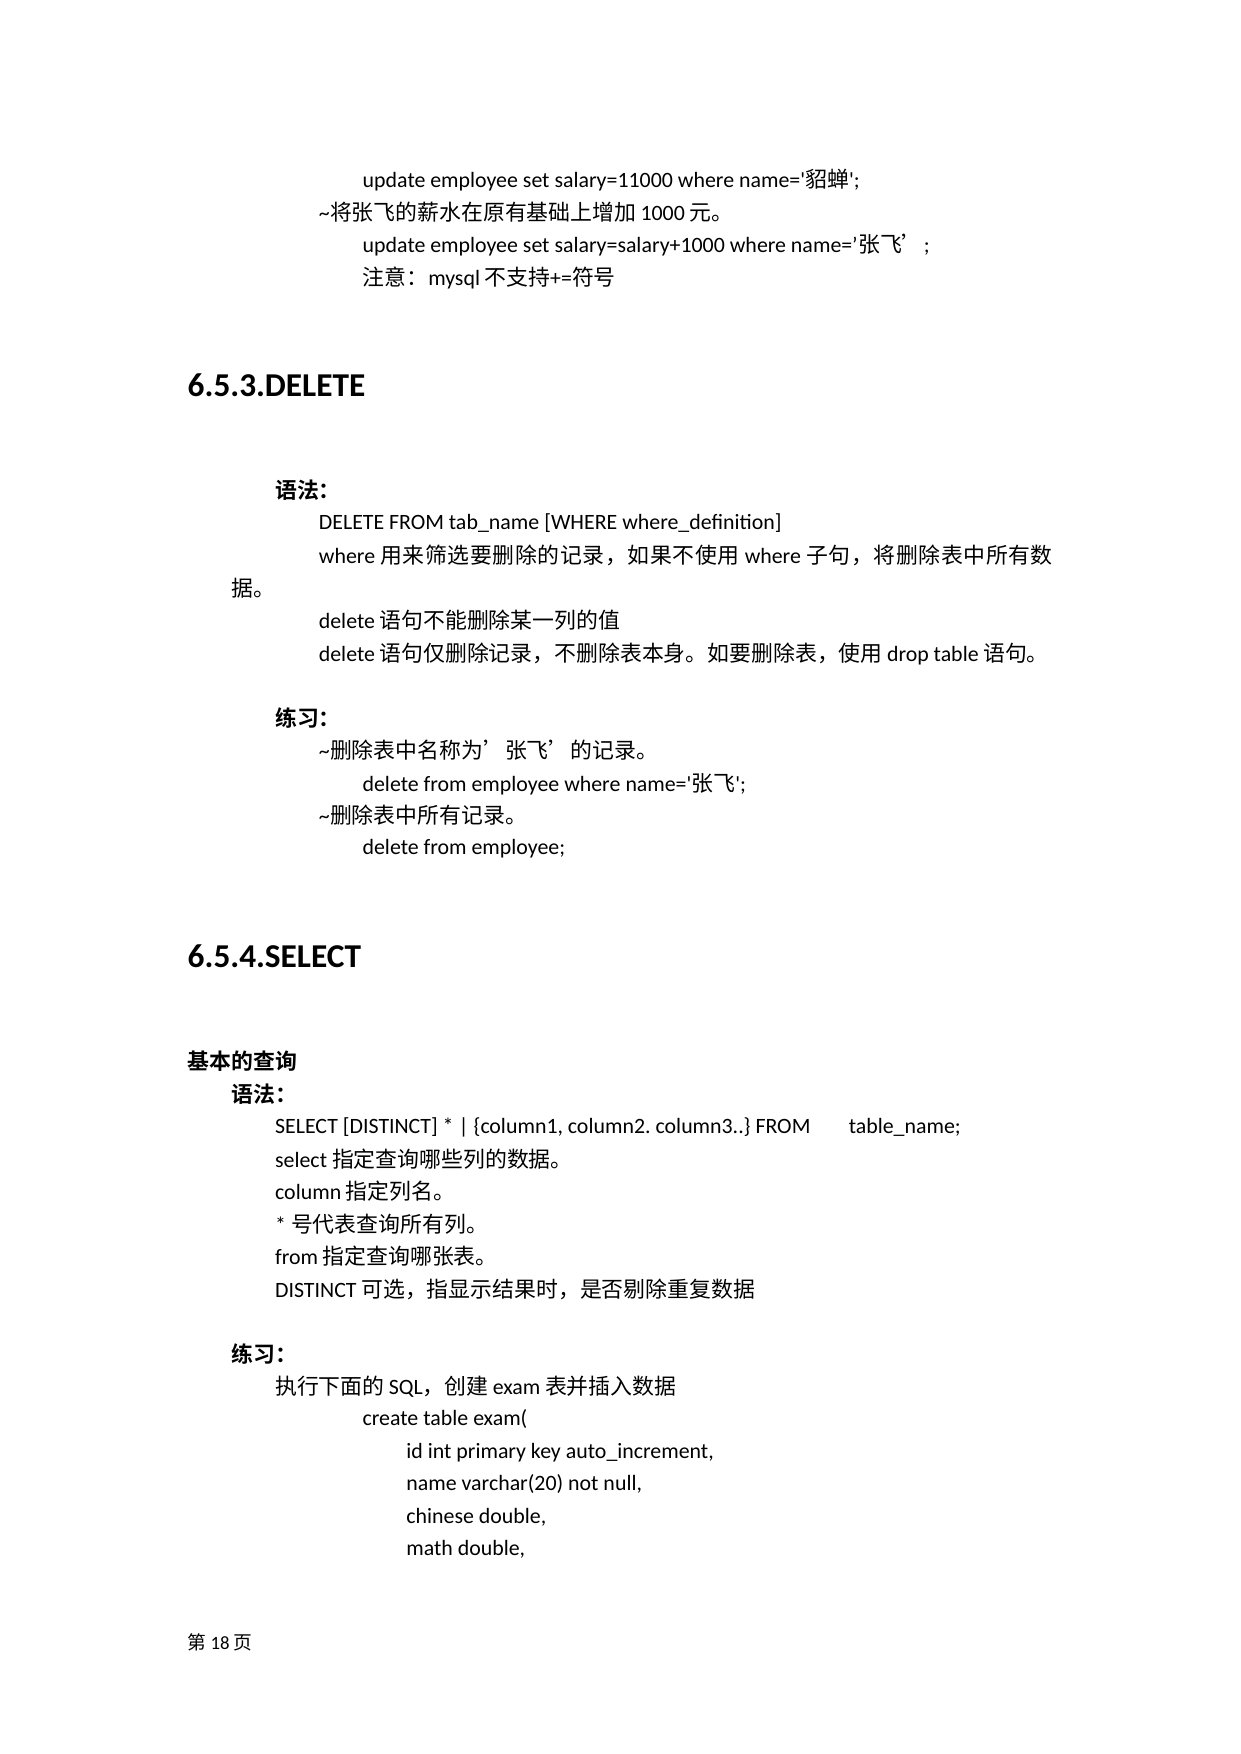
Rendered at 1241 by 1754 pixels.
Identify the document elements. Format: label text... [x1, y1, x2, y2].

text create table exam( [231, 1401, 1053, 1434]
text 语法： [231, 473, 1053, 505]
text 语法： [187, 1076, 1053, 1109]
text 练习： [231, 700, 1053, 733]
text 执行下面的SQL，创建exam表并插入数据 [231, 1369, 1053, 1401]
subtitle 6.5.3.DELETE [187, 352, 1053, 417]
text column指定列名。 [231, 1174, 1053, 1206]
text * 号代表查询所有列。 [231, 1206, 1053, 1239]
text 基本的查询 [187, 1044, 1053, 1076]
text delete from employee where name='张飞'; [231, 765, 1053, 798]
text 注意：mysql不支持+=符号 [319, 259, 1053, 292]
text delete语句仅删除记录，不删除表本身。如要删除表，使用drop table语句。 [231, 635, 1053, 668]
text delete from employee; [231, 830, 1053, 863]
text where用来筛选要删除的记录，如果不使用where子句，将删除表中所有数据。 [231, 538, 1053, 603]
text select 指定查询哪些列的数据。 [231, 1141, 1053, 1174]
subtitle 6.5.4.SELECT [187, 922, 1053, 987]
text from指定查询哪张表。 [231, 1239, 1053, 1271]
text ~将张飞的薪水在原有基础上增加1000元。 [275, 194, 1053, 227]
text id int primary key auto_increment, [231, 1434, 1053, 1466]
text update employee set salary=salary+1000 where name=’张飞’; [231, 227, 1053, 259]
text ~删除表中所有记录。 [231, 798, 1053, 830]
text update employee set salary=11000 where name='貂蝉'; [231, 162, 1053, 194]
text SELECT [DISTINCT] * | {column1, column2. column3..} FROM table_name; [231, 1109, 1053, 1141]
text name varchar(20) not null, [231, 1466, 1053, 1499]
text ~删除表中名称为’张飞’的记录。 [231, 733, 1053, 765]
text math double, [231, 1531, 1053, 1564]
text delete语句不能删除某一列的值 [231, 603, 1053, 635]
text chinese double, [231, 1499, 1053, 1531]
text 练习： [187, 1336, 1053, 1369]
text DISTINCT可选，指显示结果时，是否剔除重复数据 [231, 1271, 1053, 1304]
text DELETE FROM tab_name [WHERE where_definition] [275, 505, 1053, 538]
